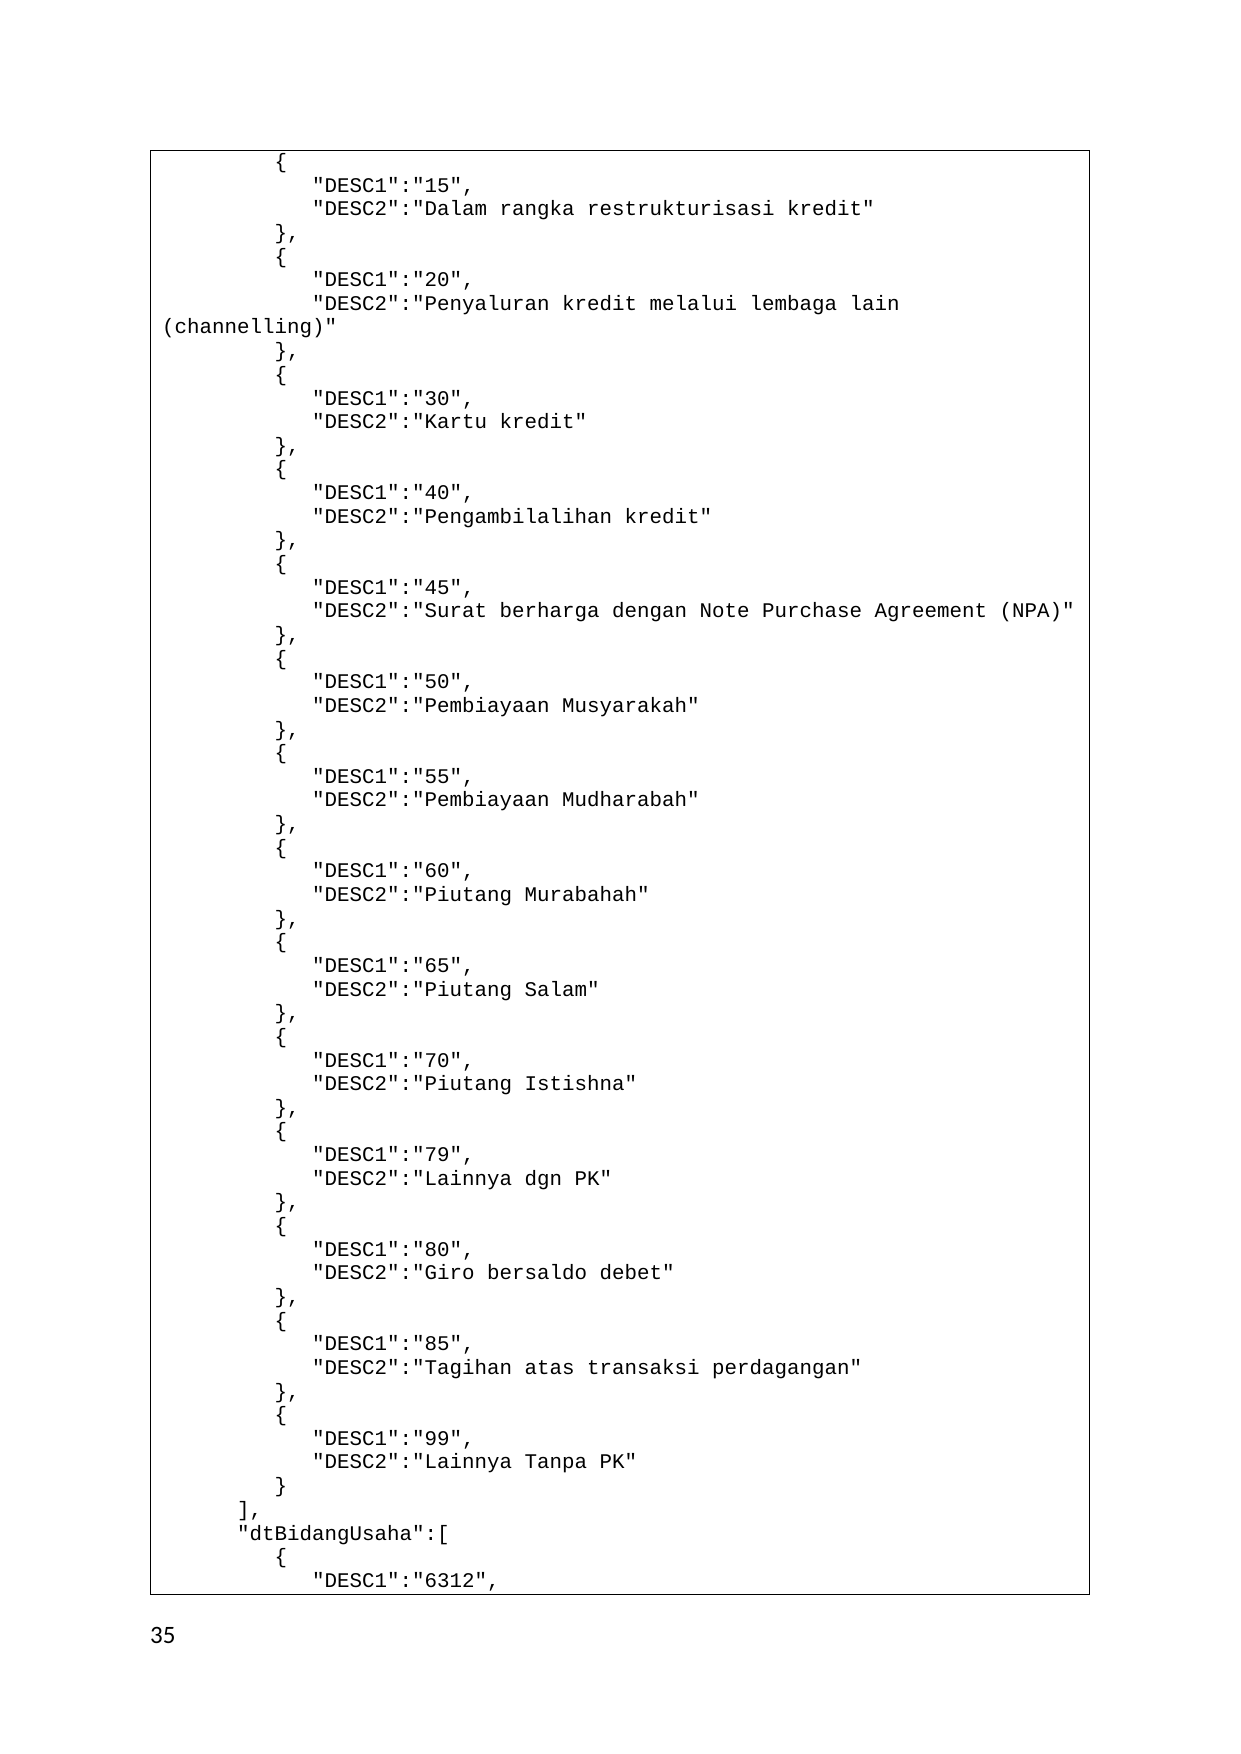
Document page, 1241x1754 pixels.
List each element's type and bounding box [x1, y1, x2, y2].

table_cell [151, 151, 1089, 1593]
